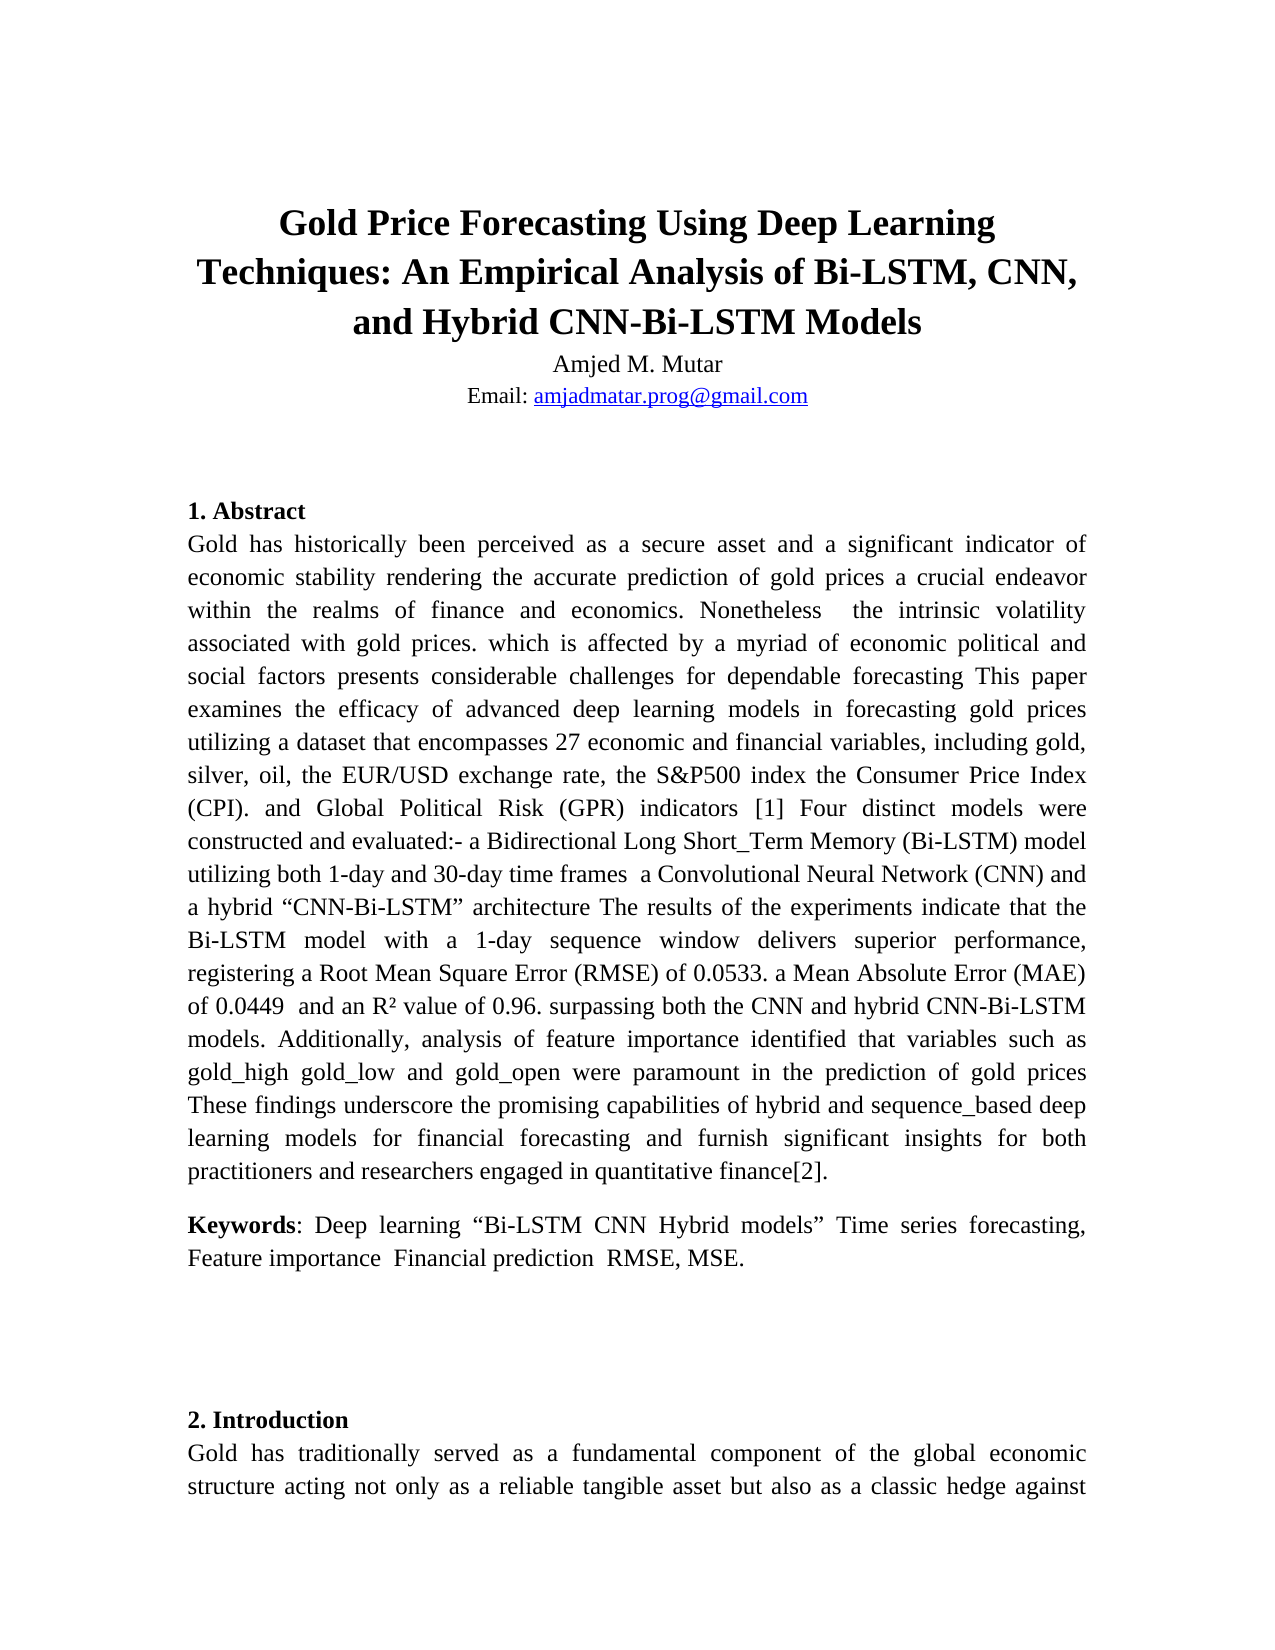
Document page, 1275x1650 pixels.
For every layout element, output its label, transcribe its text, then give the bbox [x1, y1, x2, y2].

text Gold has historically been perceived as a secure asset and a significant indicator of economic stability rendering the accurate prediction of gold prices a crucial endeavor within the realms of finance and economics. Nonetheless the intrinsic volatility associated with gold prices. which is affected by a myriad of economic political and social factors presents considerable challenges for dependable forecasting This paper examines the efficacy of advanced deep learning models in forecasting gold prices utilizing a dataset that encompasses 27 economic and financial variables, including gold, silver, oil, the EUR/USD exchange rate, the S&P500 index the Consumer Price Index (CPI). and Global Political Risk (GPR) indicators [1] Four distinct models were constructed and evaluated:- a Bidirectional Long Short_Term Memory (Bi-LSTM) model utilizing both 1-day and 30-day time frames a Convolutional Neural Network (CNN) and a hybrid “CNN-Bi-LSTM” architecture The results of the experiments indicate that the Bi-LSTM model with a 1-day sequence window delivers superior performance, registering a Root Mean Square Error (RMSE) of 0.0533. a Mean Absolute Error (MAE) of 0.0449 and an R² value of 0.96. surpassing both the CNN and hybrid CNN-Bi-LSTM models. Additionally, analysis of feature importance identified that variables such as gold_high gold_low and gold_open were paramount in the prediction of gold prices These findings underscore the promising capabilities of hybrid and sequence_based deep learning models for financial forecasting and furnish significant insights for both practitioners and researchers engaged in quantitative finance[2]. [187, 529, 1087, 1185]
text Keywords: Deep learning “Bi-LSTM CNN Hybrid models” Time series forecasting, Feature importance Financial prediction RMSE, MSE. [187, 1210, 1087, 1272]
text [187, 1438, 1087, 1500]
subtitle Gold Price Forecasting Using Deep Learning Techniques: An Empirical Analysis of Bi-LSTM, CNN, and Hybrid CNN-Bi-LSTM Models [187, 200, 1087, 342]
subtitle 1. Abstract [187, 496, 1087, 525]
text Amjed M. Mutar [187, 349, 1087, 377]
subtitle 2. Introduction [187, 1405, 1087, 1434]
text Email: amjadmatar.prog@gmail.com [187, 382, 1087, 408]
